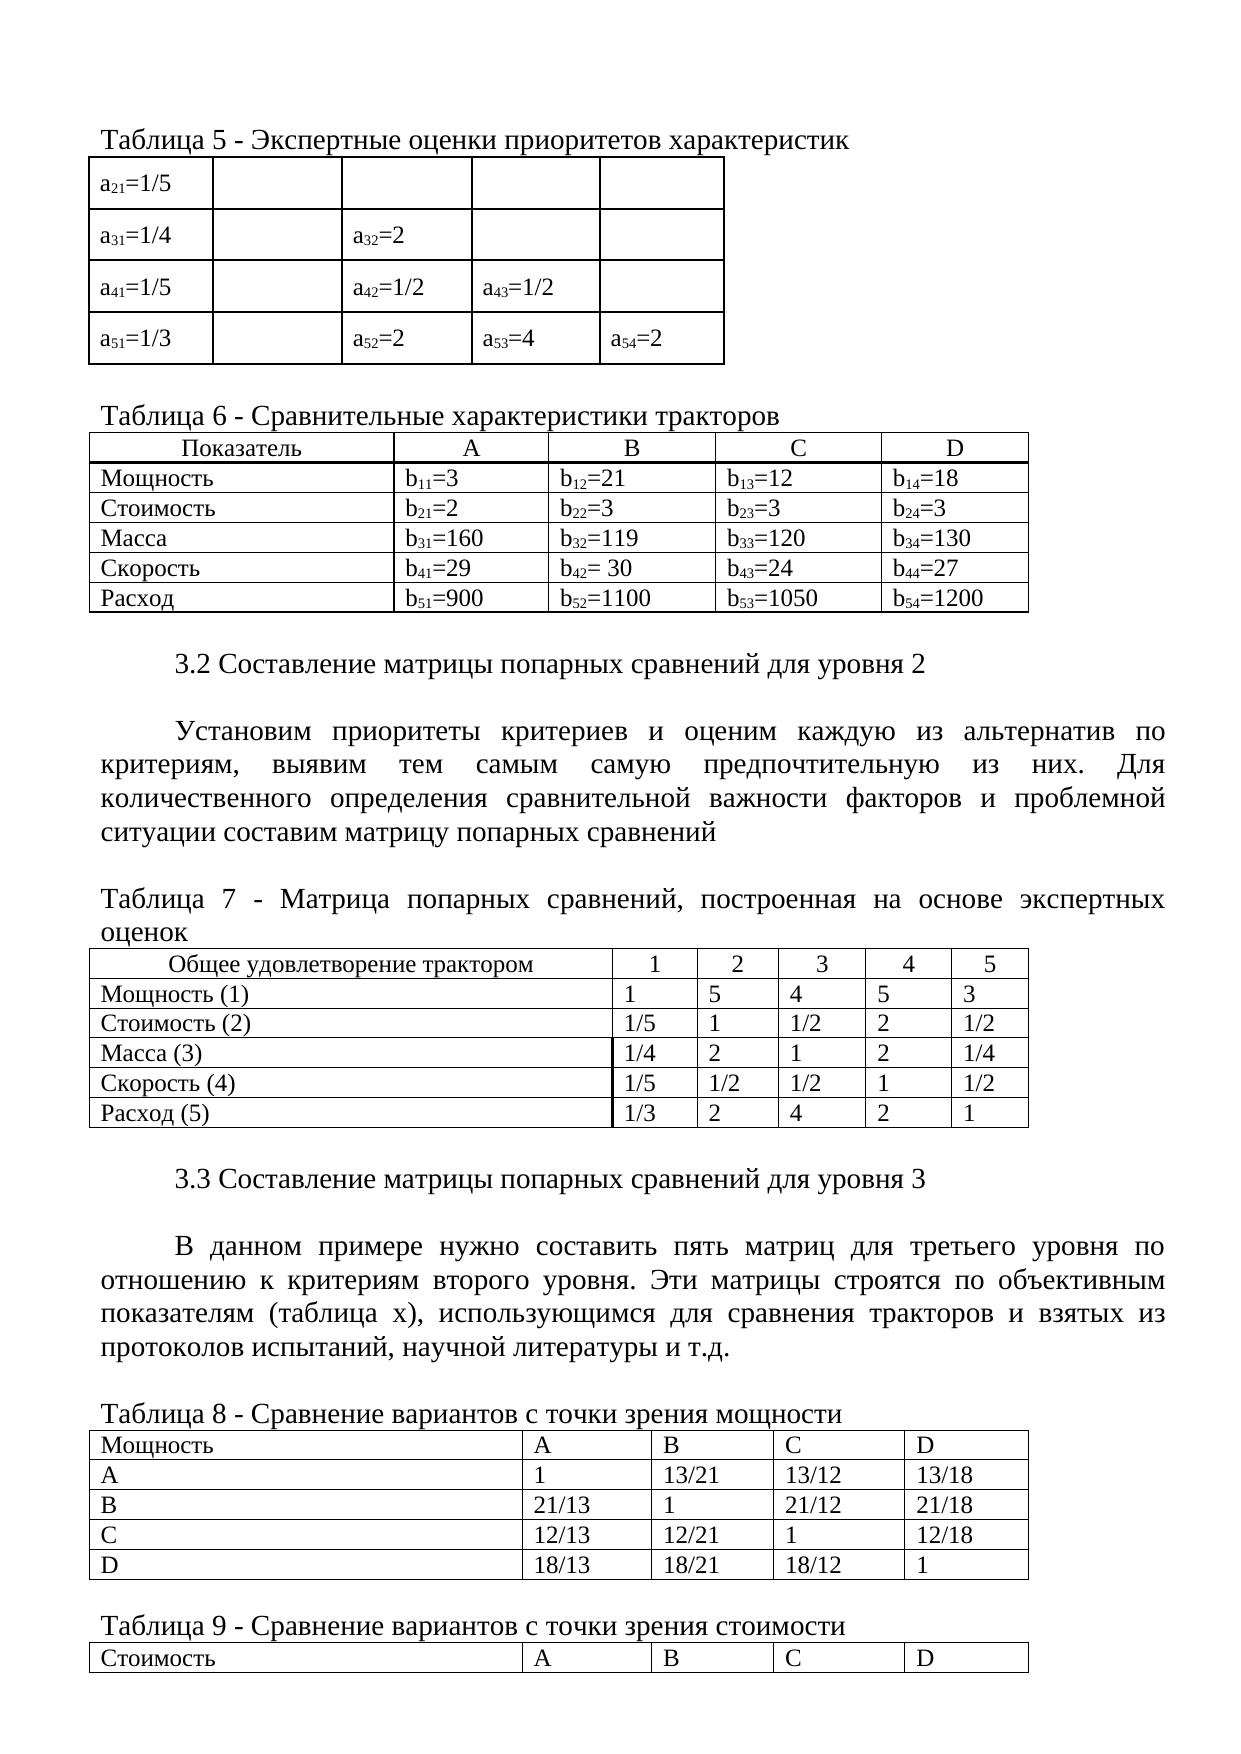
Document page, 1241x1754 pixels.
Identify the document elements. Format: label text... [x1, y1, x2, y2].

table_cell 21/12 [774, 1490, 904, 1519]
table_header 1 [613, 949, 697, 978]
table_cell b12=21 [549, 464, 715, 492]
table_header D [905, 1431, 1028, 1459]
table_cell 1/5 [614, 1068, 697, 1097]
table_cell 5 [698, 979, 778, 1007]
table_cell 2 [866, 1038, 951, 1067]
table_cell Стоимость [90, 493, 393, 522]
table_cell 1/4 [614, 1038, 697, 1067]
table_cell 13/18 [905, 1460, 1028, 1489]
table_cell A [90, 1460, 522, 1489]
table_header a21=1/5 [90, 158, 212, 207]
table_header C [774, 1643, 904, 1672]
table_cell b53=1050 [716, 583, 881, 611]
table_cell 1/4 [952, 1038, 1028, 1067]
table_cell C [90, 1520, 522, 1549]
text Таблица 6 - Сравнительные характеристики тракторов [100, 398, 1166, 432]
table_header 5 [952, 949, 1028, 978]
table_header D [905, 1643, 1028, 1672]
table_cell Стоимость (2) [90, 1009, 612, 1037]
table_cell 18/21 [652, 1550, 773, 1578]
table_header 3 [779, 949, 865, 978]
table_cell 1 [779, 1038, 865, 1067]
text 3.3 Составление матрицы попарных сравнений для уровня 3 [100, 1161, 1166, 1195]
table_cell Мощность [90, 464, 393, 492]
table_header B [652, 1643, 773, 1672]
table_cell 12/21 [652, 1520, 773, 1549]
table_cell a54=2 [601, 313, 723, 362]
text Таблица 8 - Сравнение вариантов с точки зрения мощности [100, 1396, 1166, 1429]
table_header [343, 158, 471, 207]
table_cell 2 [866, 1098, 951, 1127]
table_cell a52=2 [343, 313, 471, 362]
table_cell b52=1100 [549, 583, 715, 611]
table_cell [214, 313, 341, 362]
table_header B [549, 433, 715, 461]
table_cell B [90, 1490, 522, 1519]
table_cell 1 [952, 1098, 1028, 1127]
table_cell [214, 261, 341, 311]
table_cell 12/13 [523, 1520, 651, 1549]
table_cell b14=18 [882, 464, 1028, 492]
table_cell 12/18 [905, 1520, 1028, 1549]
table_cell 1/2 [698, 1068, 778, 1097]
table_cell b34=130 [882, 523, 1028, 552]
table_header C [774, 1431, 904, 1459]
table_cell 1/2 [779, 1068, 865, 1097]
table_header Общее удовлетворение трактором [90, 949, 612, 978]
table_header Стоимость [90, 1643, 522, 1672]
text Таблица 9 - Сравнение вариантов с точки зрения стоимости [100, 1608, 1166, 1642]
table_header [473, 158, 599, 207]
table_cell [473, 210, 599, 259]
table_cell Мощность (1) [90, 979, 612, 1007]
table_cell 4 [779, 979, 865, 1007]
table_cell Масса (3) [90, 1038, 611, 1067]
table_cell a41=1/5 [90, 261, 212, 311]
table_cell 3 [952, 979, 1028, 1007]
table_cell a51=1/3 [90, 313, 212, 362]
table_cell 21/18 [905, 1490, 1028, 1519]
table_cell b54=1200 [882, 583, 1028, 611]
table_cell b51=900 [395, 583, 548, 611]
table_cell a53=4 [473, 313, 599, 362]
table_cell b23=3 [716, 493, 881, 522]
table_cell Масса [90, 523, 393, 552]
table_header D [882, 433, 1028, 461]
table_cell [214, 210, 341, 259]
table_cell [601, 210, 723, 259]
table_cell b21=2 [395, 493, 548, 522]
table_header [601, 158, 723, 207]
table_header C [716, 433, 881, 461]
table_cell 1/2 [952, 1068, 1028, 1097]
table_cell 13/21 [652, 1460, 773, 1489]
table_header A [395, 433, 548, 461]
text Таблица 5 - Экспертные оценки приоритетов характеристик [100, 122, 1166, 156]
text В данном примере нужно составить пять матриц для третьего уровня по отношению к критериям второго уровня. Эти матрицы строятся по объективным показателям (таблица x), использующимся для сравнения тракторов и взятых из протоколов испытаний, научной литературы и т.д. [100, 1228, 1166, 1362]
text Таблица 7 - Матрица попарных сравнений, построенная на основе экспертных оценок [100, 881, 1166, 948]
table_cell b33=120 [716, 523, 881, 552]
table_cell 2 [698, 1038, 778, 1067]
table_cell 1 [698, 1009, 778, 1037]
table_header Мощность [90, 1431, 522, 1459]
table_cell 1 [866, 1068, 951, 1097]
table_header 4 [866, 949, 951, 978]
table_cell 21/13 [523, 1490, 651, 1519]
table_cell 1/2 [779, 1009, 865, 1037]
table_cell b32=119 [549, 523, 715, 552]
table_cell Расход [90, 583, 393, 611]
table_cell b31=160 [395, 523, 548, 552]
table_cell 13/12 [774, 1460, 904, 1489]
table_cell b42= 30 [549, 553, 715, 582]
table_header A [523, 1431, 651, 1459]
table_cell a42=1/2 [343, 261, 471, 311]
text Установим приоритеты критериев и оценим каждую из альтернатив по критериям, выявим тем самым самую предпочтительную из них. Для количественного определения сравнительной важности факторов и проблемной ситуации составим матрицу попарных сравнений [100, 713, 1166, 847]
table_header A [523, 1643, 651, 1672]
table_cell 1 [613, 979, 697, 1007]
table_cell b44=27 [882, 553, 1028, 582]
table_cell 1/5 [613, 1009, 697, 1037]
table_cell a43=1/2 [473, 261, 599, 311]
table_header [214, 158, 341, 207]
text 3.2 Составление матрицы попарных сравнений для уровня 2 [100, 646, 1166, 679]
table_cell D [90, 1550, 522, 1578]
table_cell 1 [523, 1460, 651, 1489]
table_cell Расход (5) [90, 1098, 611, 1127]
table_cell [601, 261, 723, 311]
table_header B [652, 1431, 773, 1459]
table_cell b22=3 [549, 493, 715, 522]
table_cell 18/13 [523, 1550, 651, 1578]
table_cell Скорость [90, 553, 393, 582]
table_cell 2 [866, 1009, 951, 1037]
table_cell 1/2 [952, 1009, 1028, 1037]
table_cell a31=1/4 [90, 210, 212, 259]
table_cell 1 [652, 1490, 773, 1519]
table_cell 18/12 [774, 1550, 904, 1578]
table_cell 4 [779, 1098, 865, 1127]
table_cell b13=12 [716, 464, 881, 492]
table_cell 1 [905, 1550, 1028, 1578]
table_cell 5 [866, 979, 951, 1007]
table_cell Скорость (4) [90, 1068, 611, 1097]
table_header Показатель [90, 433, 393, 461]
table_cell a32=2 [343, 210, 471, 259]
table_cell b41=29 [395, 553, 548, 582]
table_cell b24=3 [882, 493, 1028, 522]
table_cell b43=24 [716, 553, 881, 582]
table_cell 2 [698, 1098, 778, 1127]
table_header 2 [698, 949, 778, 978]
table_cell 1/3 [614, 1098, 697, 1127]
table_cell 1 [774, 1520, 904, 1549]
table_cell b11=3 [395, 464, 548, 492]
